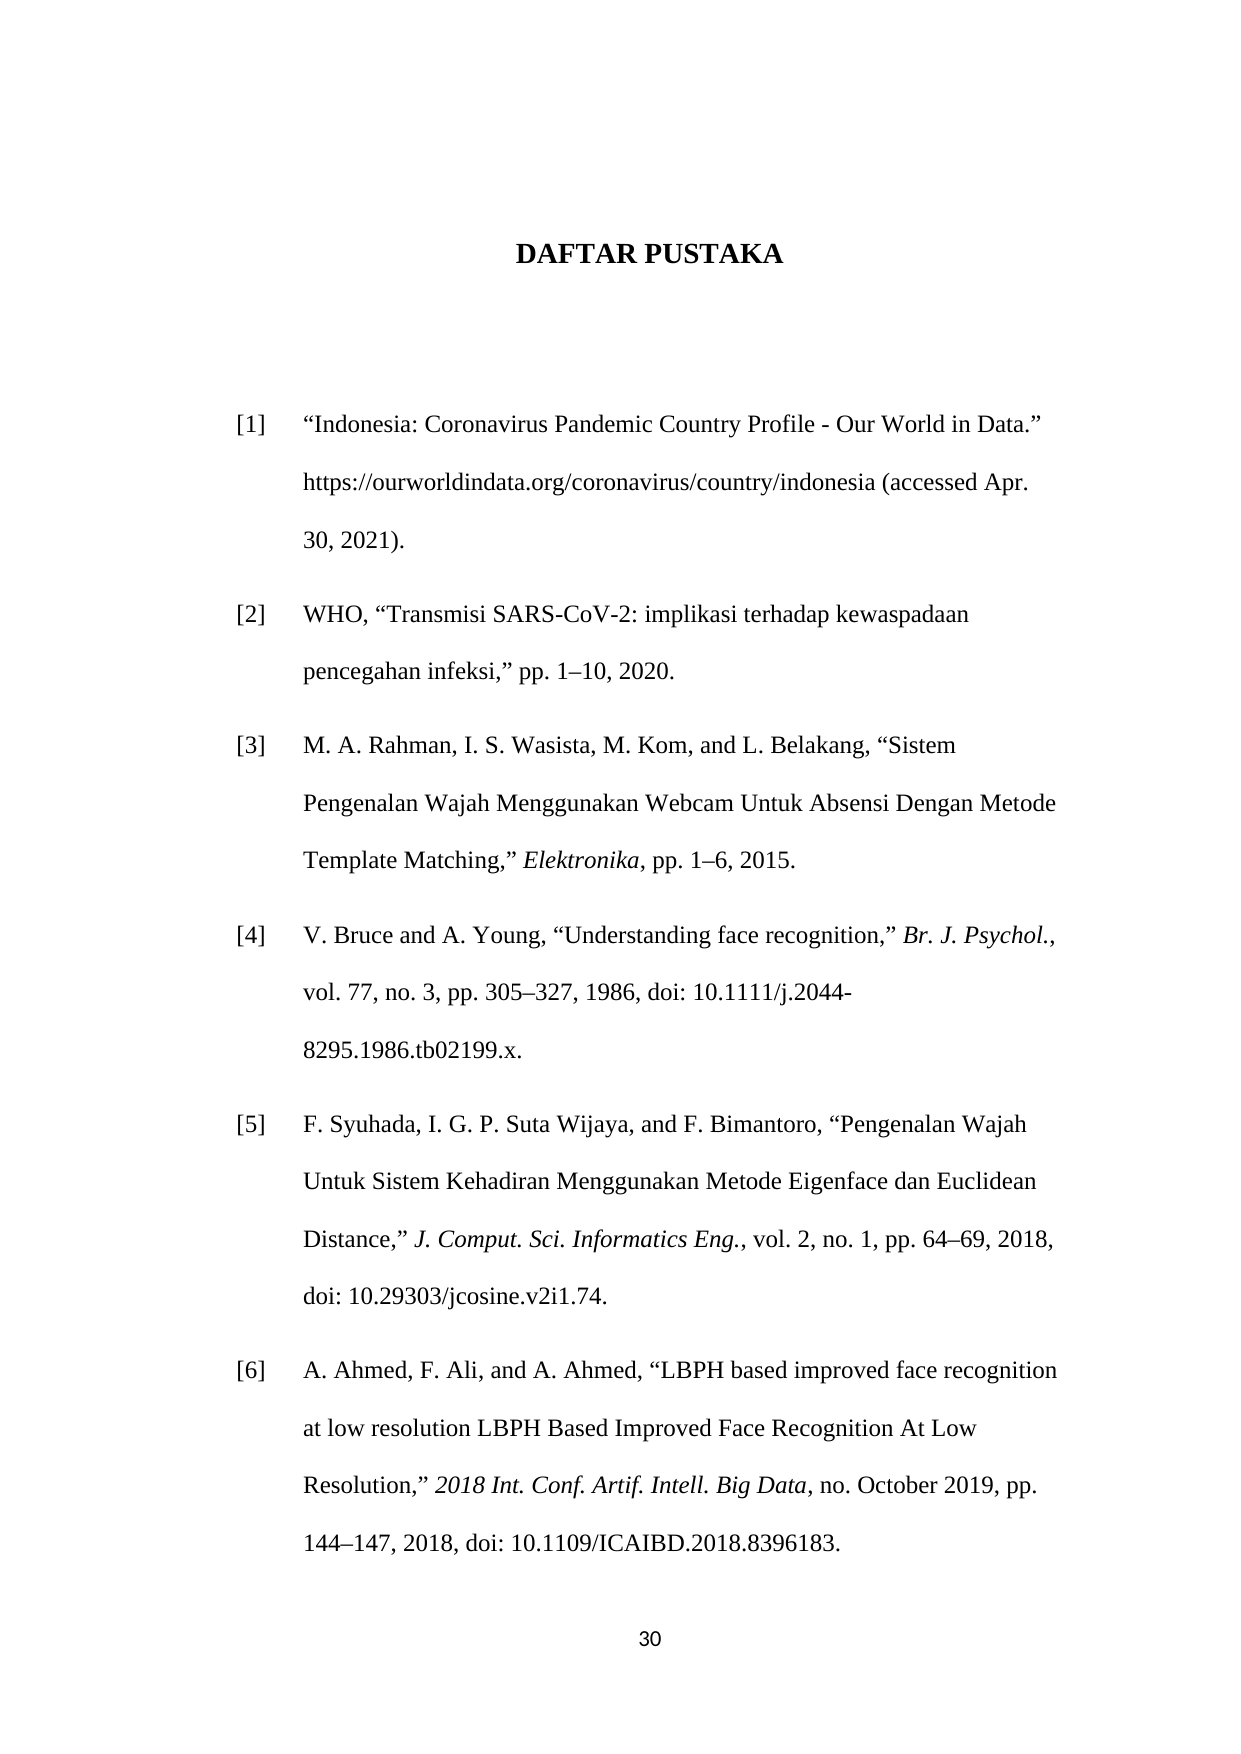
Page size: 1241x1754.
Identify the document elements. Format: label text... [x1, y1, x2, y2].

text [4] V. Bruce and A. Young, “Understanding face recognition,” Br. J. Psychol., vol. 77, no. 3, pp. 305–327, 1986, doi: 10.1111/j.2044-8295.1986.tb02199.x. [236, 920, 1063, 1063]
text [5] F. Syuhada, I. G. P. Suta Wijaya, and F. Bimantoro, “Pengenalan Wajah Untuk Sistem Kehadiran Menggunakan Metode Eigenface dan Euclidean Distance,” J. Comput. Sci. Informatics Eng., vol. 2, no. 1, pp. 64–69, 2018, doi: 10.29303/jcosine.v2i1.74. [236, 1109, 1063, 1310]
text [3] M. A. Rahman, I. S. Wasista, M. Kom, and L. Belakang, “Sistem Pengenalan Wajah Menggunakan Webcam Untuk Absensi Dengan Metode Template Matching,” Elektronika, pp. 1–6, 2015. [236, 731, 1063, 874]
text [6] A. Ahmed, F. Ali, and A. Ahmed, “LBPH based improved face recognition at low resolution LBPH Based Improved Face Recognition At Low Resolution,” 2018 Int. Conf. Artif. Intell. Big Data, no. October 2019, pp. 144–147, 2018, doi: 10.1109/ICAIBD.2018.8396183. [236, 1356, 1063, 1557]
text [2] WHO, “Transmisi SARS-CoV-2: implikasi terhadap kewaspadaan pencegahan infeksi,” pp. 1–10, 2020. [236, 599, 1063, 685]
subtitle DAFTAR PUSTAKA [236, 236, 1063, 270]
text [1] “Indonesia: Coronavirus Pandemic Country Profile - Our World in Data.” https://ourworldindata.org/coronavirus/country/indonesia (accessed Apr. 30, 2021). [236, 409, 1063, 553]
